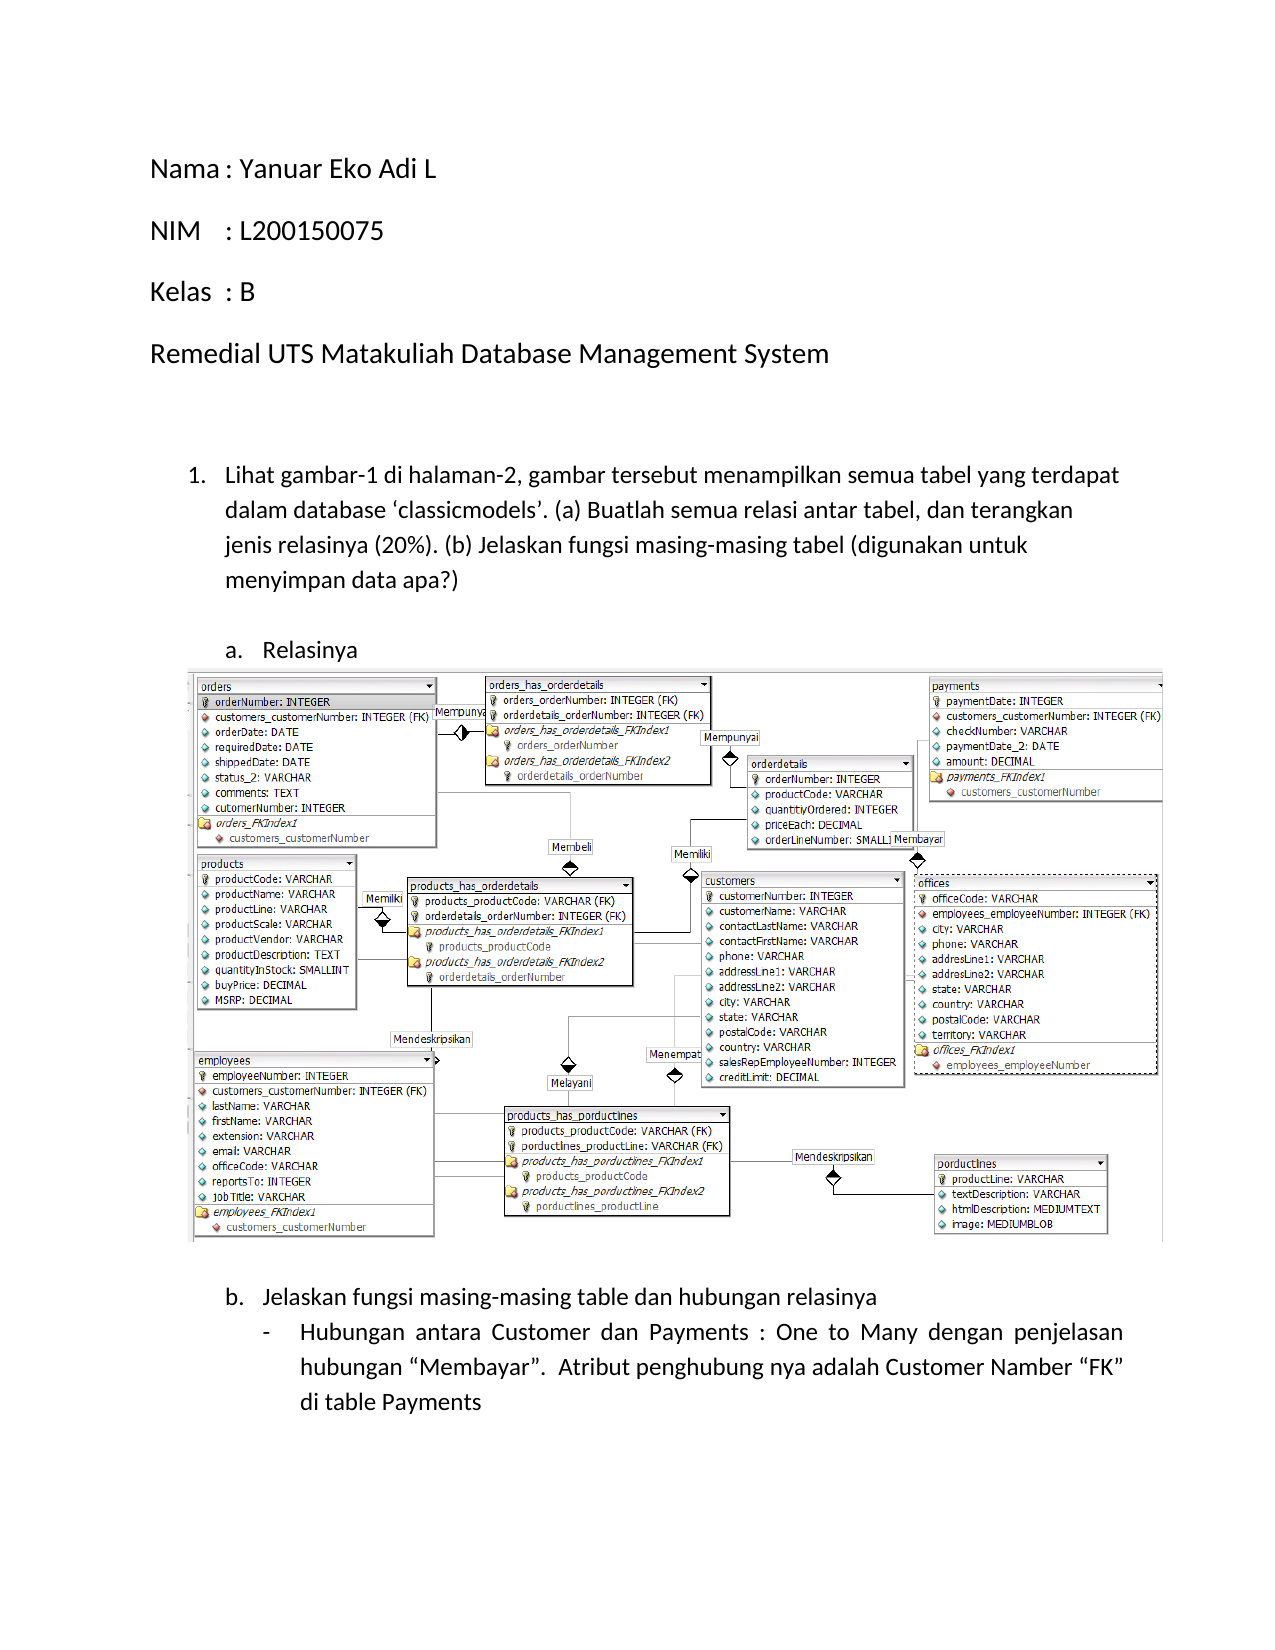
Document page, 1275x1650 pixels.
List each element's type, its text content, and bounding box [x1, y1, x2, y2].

list Relasinya [225, 634, 1125, 664]
text NIM : L200150075 [150, 212, 1125, 247]
list Hubungan antara Customer dan Payments : One to Many dengan penjelasan hubungan “Membayar”. Atribut penghubung nya adalah Customer Namber “FK” di table Payments [262, 1316, 1125, 1416]
picture [187, 668, 1163, 1242]
text Remedial UTS Matakuliah Database Management System [150, 335, 1125, 371]
list Lihat gambar-1 di halaman-2, gambar tersebut menampilkan semua tabel yang terdapat dalam database ‘classicmodels’. (a) Buatlah semua relasi antar tabel, dan terangkan jenis relasinya (20%). (b) Jelaskan fungsi masing-masing tabel (digunakan untuk menyimpan data apa?) [187, 459, 1125, 594]
text Kelas : B [150, 273, 1125, 309]
text Nama : Yanuar Eko Adi L [150, 150, 1125, 186]
list Jelaskan fungsi masing-masing table dan hubungan relasinya [225, 1281, 1125, 1311]
